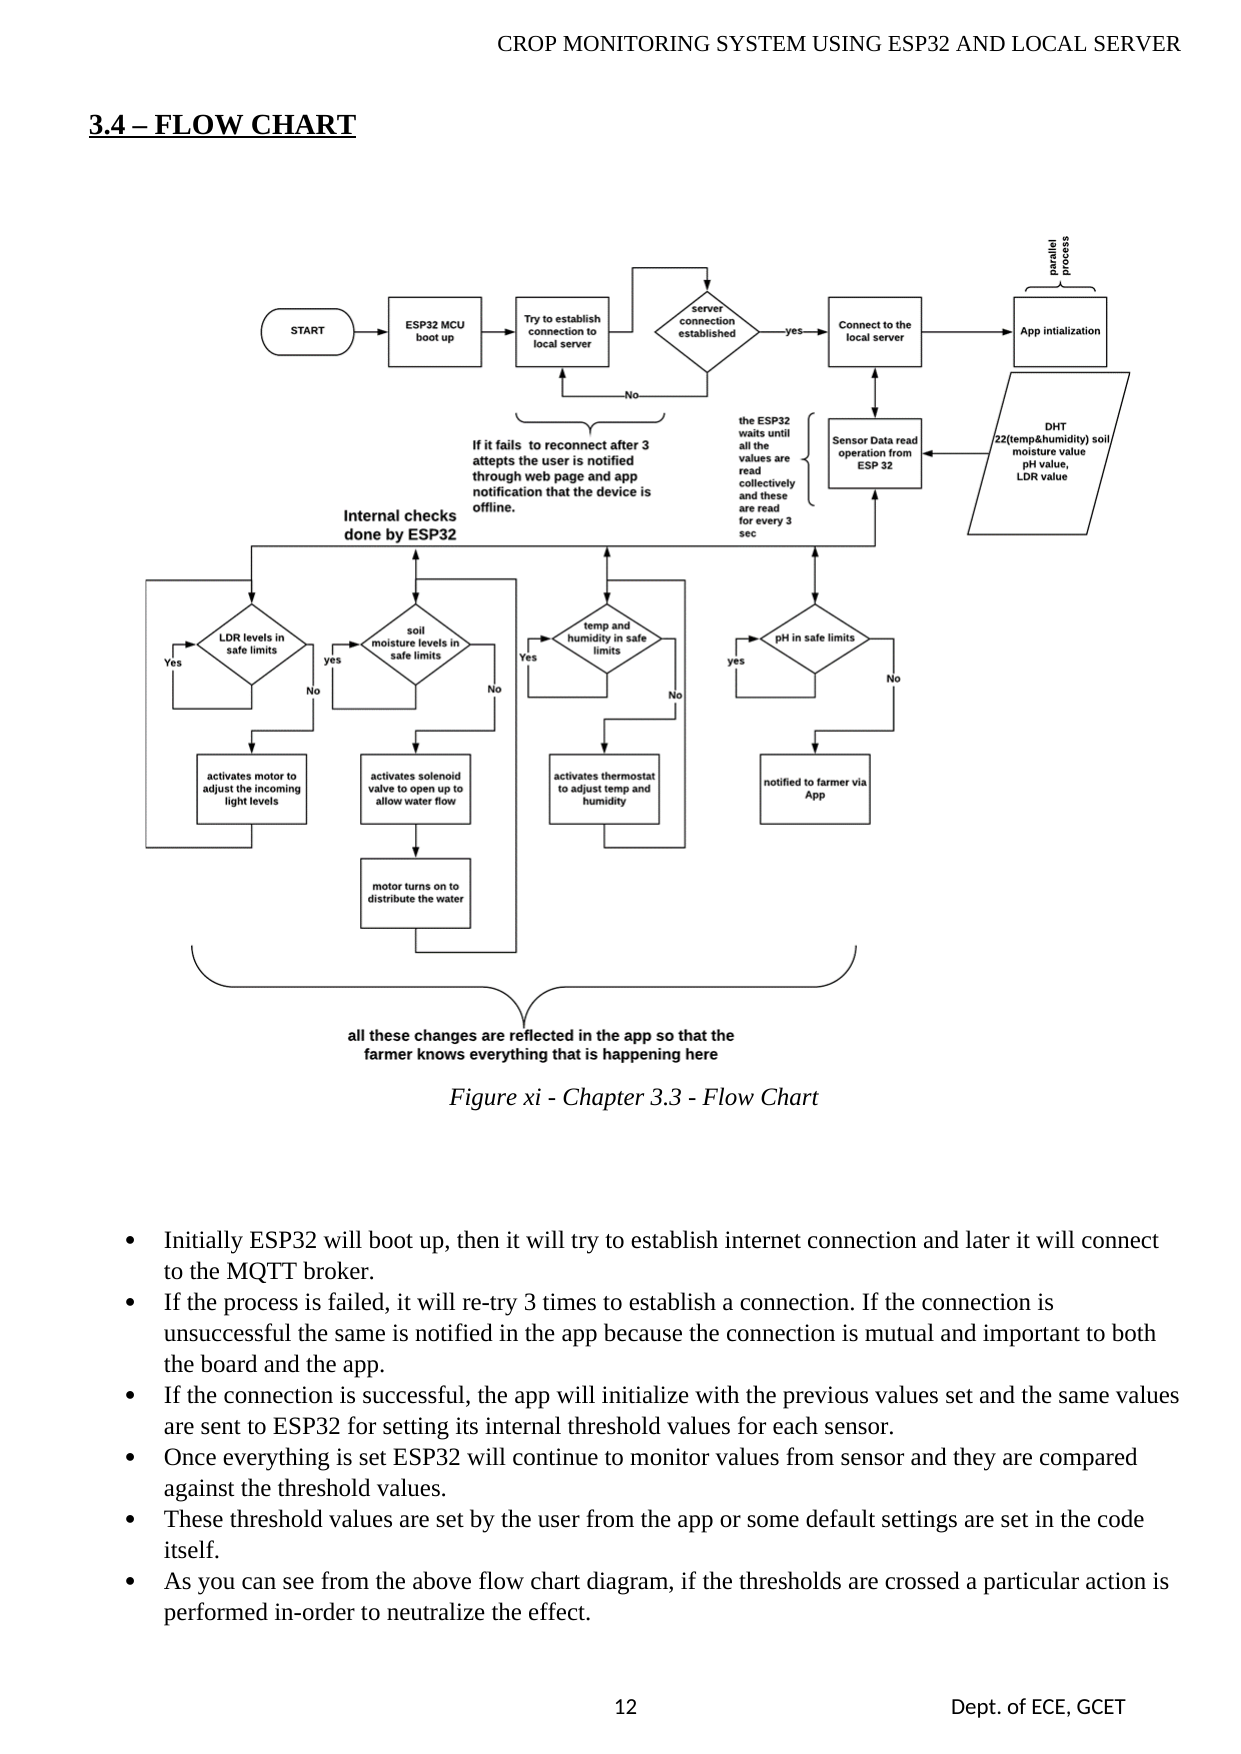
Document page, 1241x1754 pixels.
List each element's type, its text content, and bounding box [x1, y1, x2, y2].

list If the process is failed, it will re-try 3 times to establish a connection. If the connection is unsuccessful the same is notified in the app because the connection is mutual and important to both the board and the app. [126, 1287, 1181, 1378]
list These threshold values are set by the user from the app or some default settings are set in the code itself. [126, 1504, 1181, 1564]
list As you can see from the above flow chart diagram, if the thresholds are crossed a particular action is performed in-order to neutralize the effect. [126, 1566, 1181, 1626]
picture [145, 236, 1131, 1063]
list Once everything is set ESP32 will continue to monitor values from sensor and they are compared against the threshold values. [126, 1442, 1181, 1502]
list If the connection is successful, the app will initialize with the previous values set and the same values are sent to ESP32 for setting its internal threshold values for each sensor. [126, 1380, 1181, 1440]
text 3.4 – FLOW CHART [89, 107, 1181, 140]
text Figure xi - Chapter 3.3 - Flow Chart [89, 1082, 1181, 1110]
list Initially ESP32 will boot up, then it will try to establish internet connection and later it will connect to the MQTT broker. [126, 1225, 1181, 1285]
